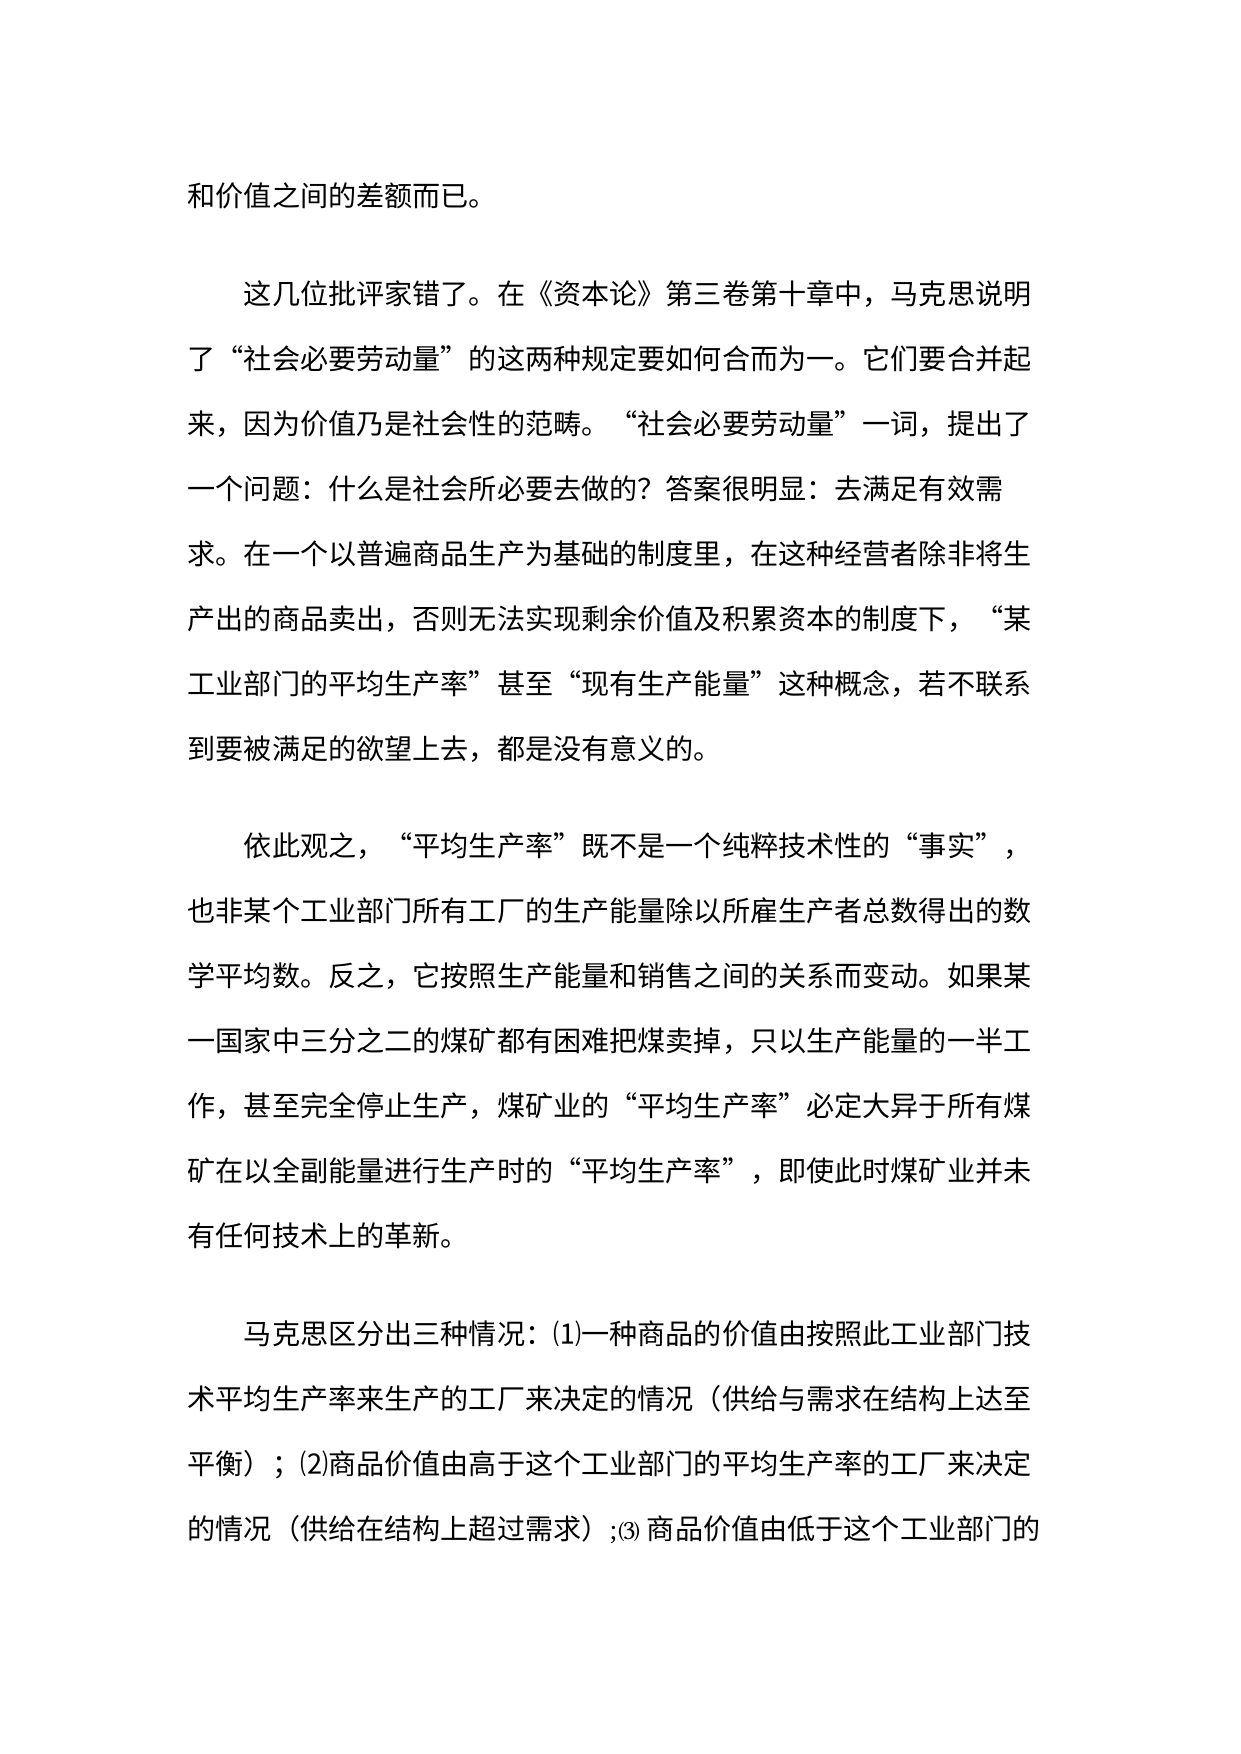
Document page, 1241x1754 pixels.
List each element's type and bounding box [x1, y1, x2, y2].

text [187, 162, 1053, 1559]
